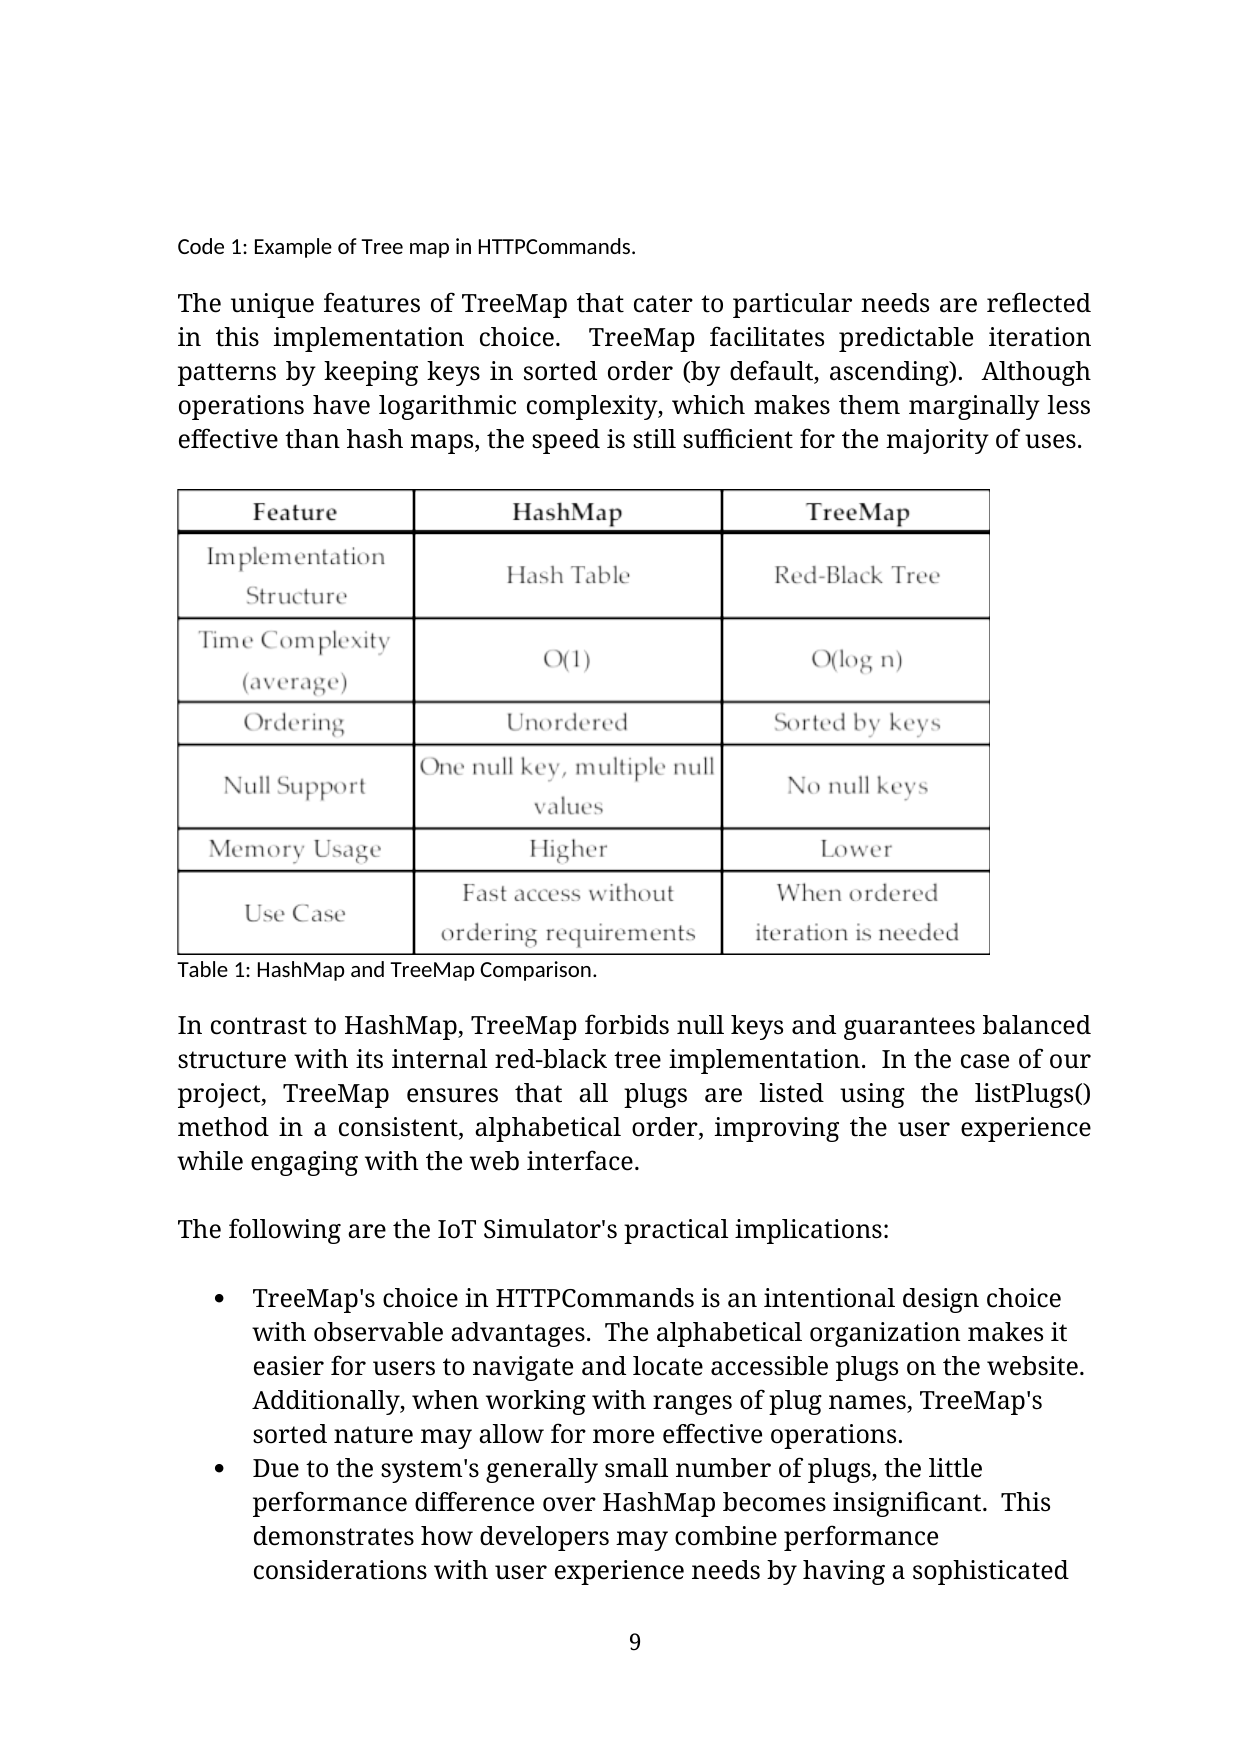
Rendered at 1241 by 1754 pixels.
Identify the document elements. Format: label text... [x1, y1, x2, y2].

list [215, 1451, 1092, 1587]
text Code 1: Example of Tree map in HTTPCommands. [177, 232, 1092, 261]
list TreeMap's choice in HTTPCommands is an intentional design choice with observable advantages. The alphabetical organization makes it easier for users to navigate and locate accessible plugs on the website. Additionally, when working with ranges of plug names, TreeMap's sorted nature may allow for more effective operations. [215, 1280, 1092, 1451]
text Table 1: HashMap and TreeMap Comparison. [177, 955, 1092, 983]
text The unique features of TreeMap that cater to particular needs are reflected in this implementation choice. TreeMap facilitates predictable iteration patterns by keeping keys in sorted order (by default, ascending). Although operations have logarithmic complexity, which makes them marginally less effective than hash maps, the speed is still sufficient for the majority of uses. [177, 286, 1092, 456]
text In contrast to HashMap, TreeMap forbids null keys and guarantees balanced structure with its internal red-black tree implementation. In the case of our project, TreeMap ensures that all plugs are listed using the listPlugs() method in a consistent, alphabetical order, improving the user experience while engaging with the web interface. [177, 1008, 1092, 1178]
text The following are the IoT Simulator's practical implications: [177, 1212, 1092, 1246]
